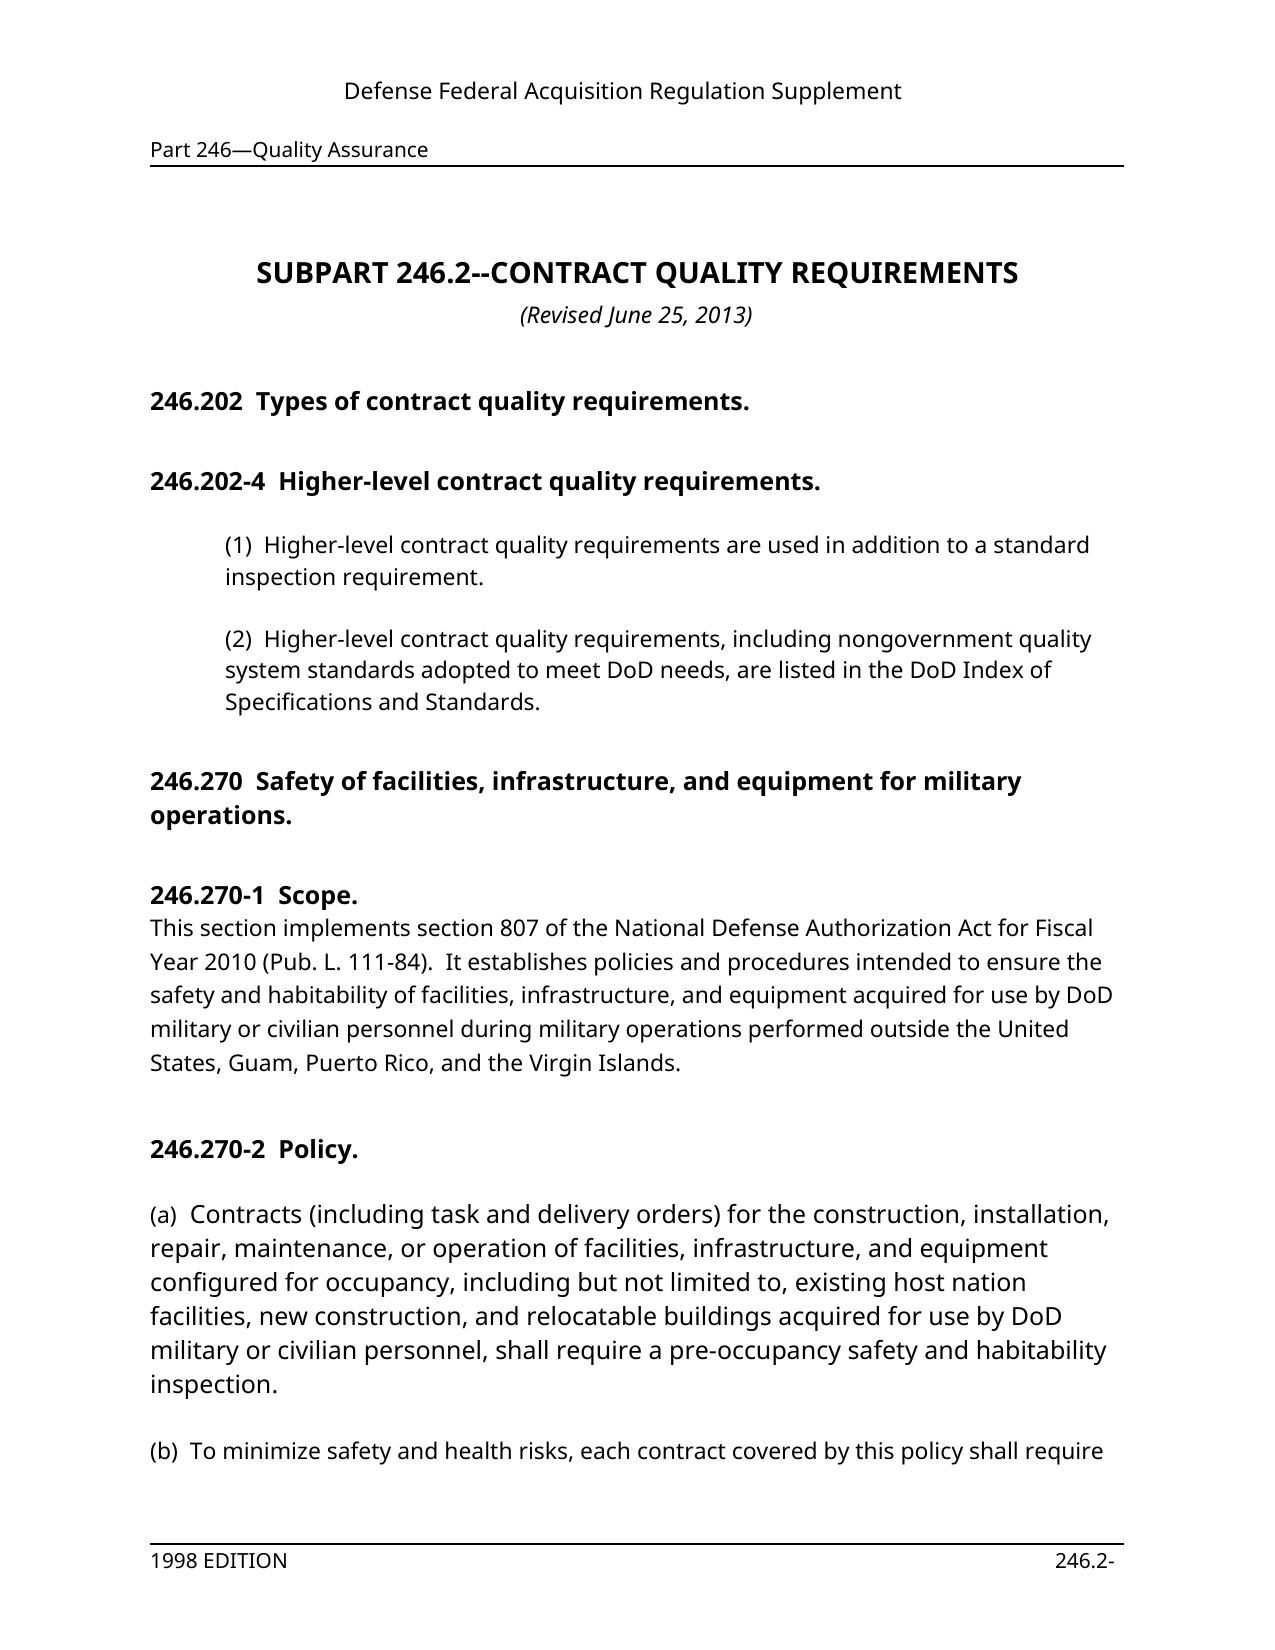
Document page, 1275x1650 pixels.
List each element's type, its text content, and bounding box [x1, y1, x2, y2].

subtitle subpart 246.2--contract quality requirements [150, 253, 1125, 292]
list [150, 1401, 1125, 1466]
subtitle 246.202-4 Higher-level contract quality requirements. [150, 430, 1125, 498]
subtitle 246.202 Types of contract quality requirements. [150, 349, 1125, 417]
subtitle 246.270-1 Scope. [150, 844, 1125, 912]
list (a) Contracts (including task and delivery orders) for the construction, installation, repair, maintenance, or operation of facilities, infrastructure, and equipment configured for occupancy, including but not limited to, existing host nation facilities, new construction, and relocatable buildings acquired for use by DoD military or civilian personnel, shall require a pre-occupancy safety and habitability inspection. [150, 1166, 1125, 1401]
subtitle 246.270-2 Policy. [150, 1097, 1125, 1166]
list (1) Higher-level contract quality requirements are used in addition to a standard inspection requirement. [187, 498, 1125, 592]
text This section implements section 807 of the National Defense Authorization Act for Fiscal Year 2010 (Pub. L. 111-84). It establishes policies and procedures intended to ensure the safety and habitability of facilities, infrastructure, and equipment acquired for use by DoD military or civilian personnel during military operations performed outside the United States, Guam, Puerto Rico, and the Virgin Islands. [150, 912, 1125, 1078]
text (Revised June 25, 2013) [150, 299, 1125, 330]
subtitle 246.270 Safety of facilities, infrastructure, and equipment for military operations. [150, 729, 1125, 831]
list (2) Higher-level contract quality requirements, including nongovernment quality system standards adopted to meet DoD needs, are listed in the DoD Index of Specifications and Standards. [187, 592, 1125, 717]
